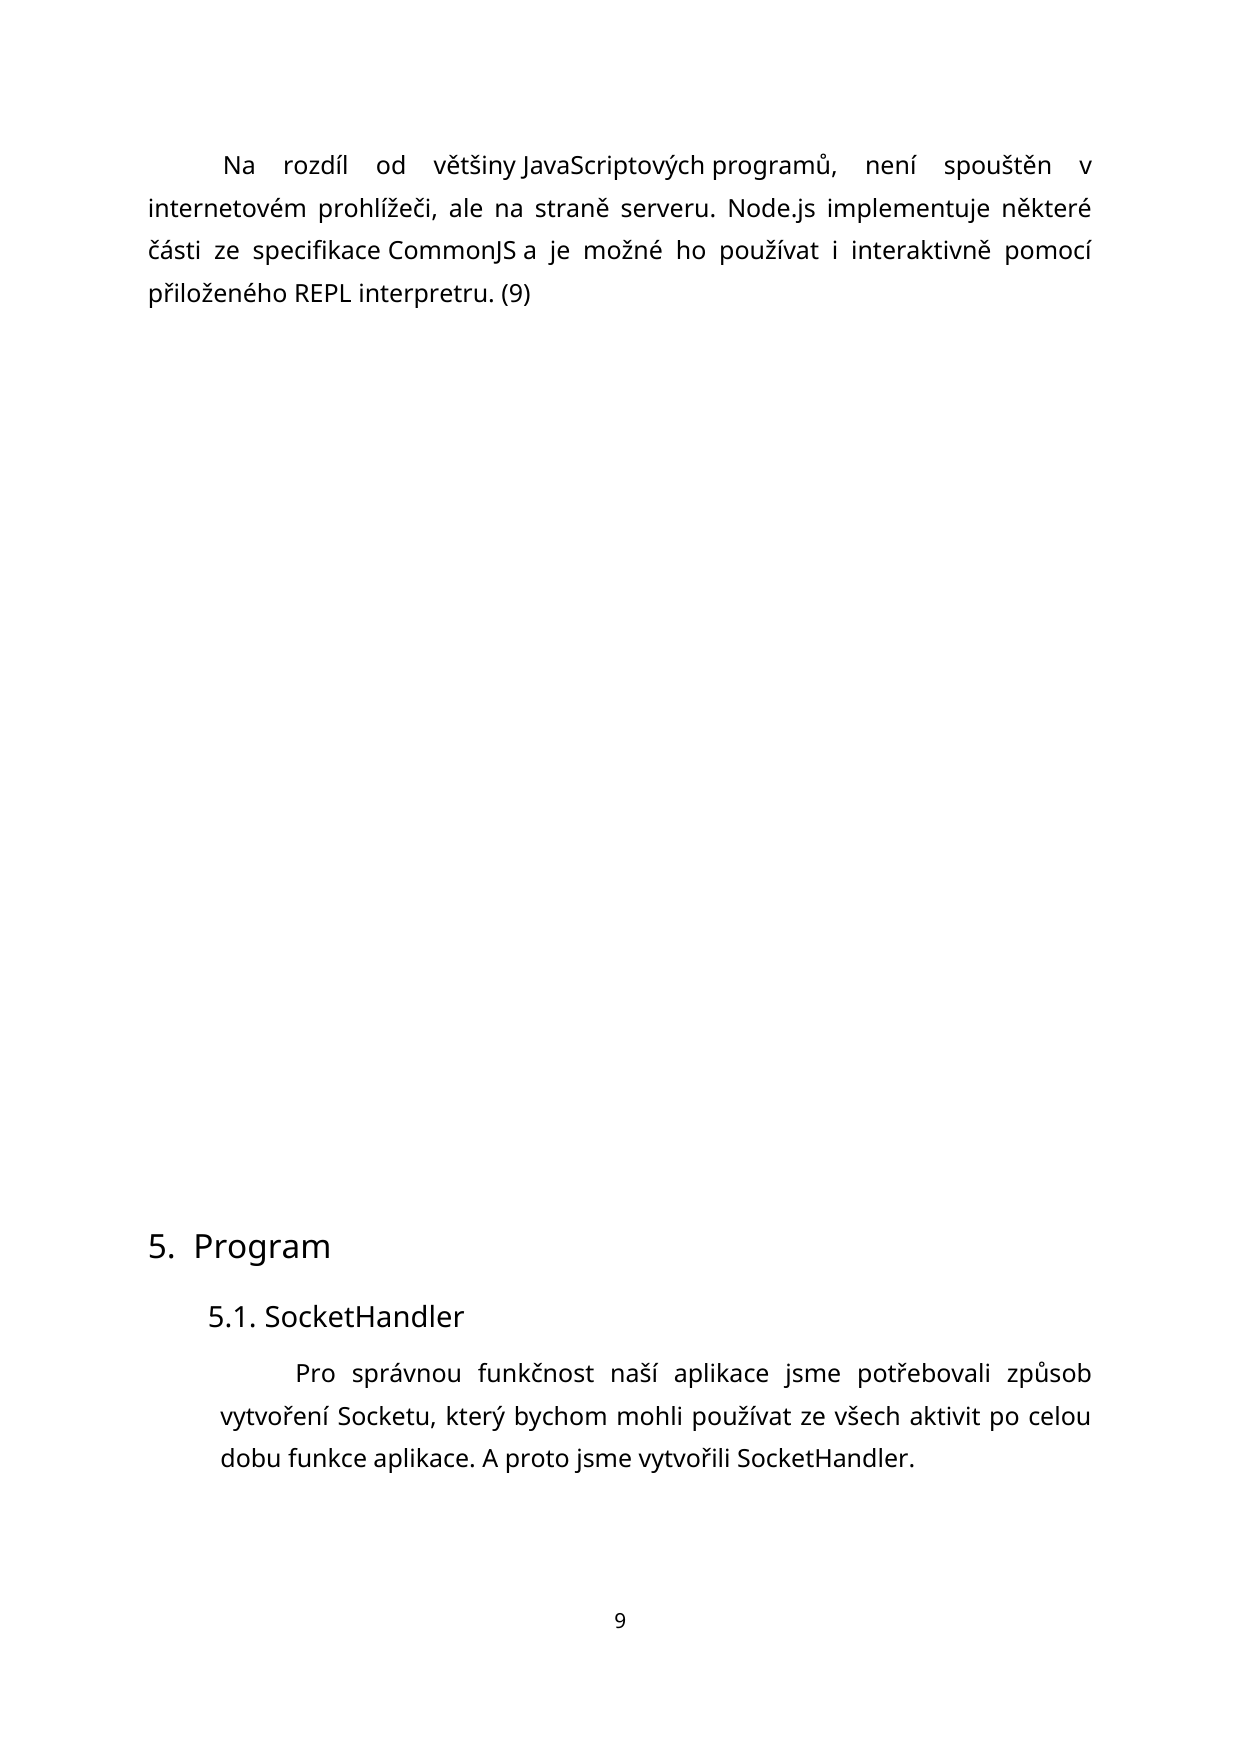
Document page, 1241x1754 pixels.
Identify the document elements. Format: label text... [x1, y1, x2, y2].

text SocketHandler [208, 1297, 1092, 1336]
text Na rozdíl od většiny JavaScriptových programů, není spouštěn v internetovém prohlížeči, ale na straně serveru. Node.js implementuje některé části ze specifikace CommonJS a je možné ho používat i interaktivně pomocí přiloženého REPL interpretru. (9) [148, 148, 1092, 309]
text Pro správnou funkčnost naší aplikace jsme potřebovali způsob vytvoření Socketu, který bychom mohli používat ze všech aktivit po celou dobu funkce aplikace. A proto jsme vytvořili SocketHandler. [220, 1356, 1092, 1475]
text Program [148, 1223, 1092, 1268]
